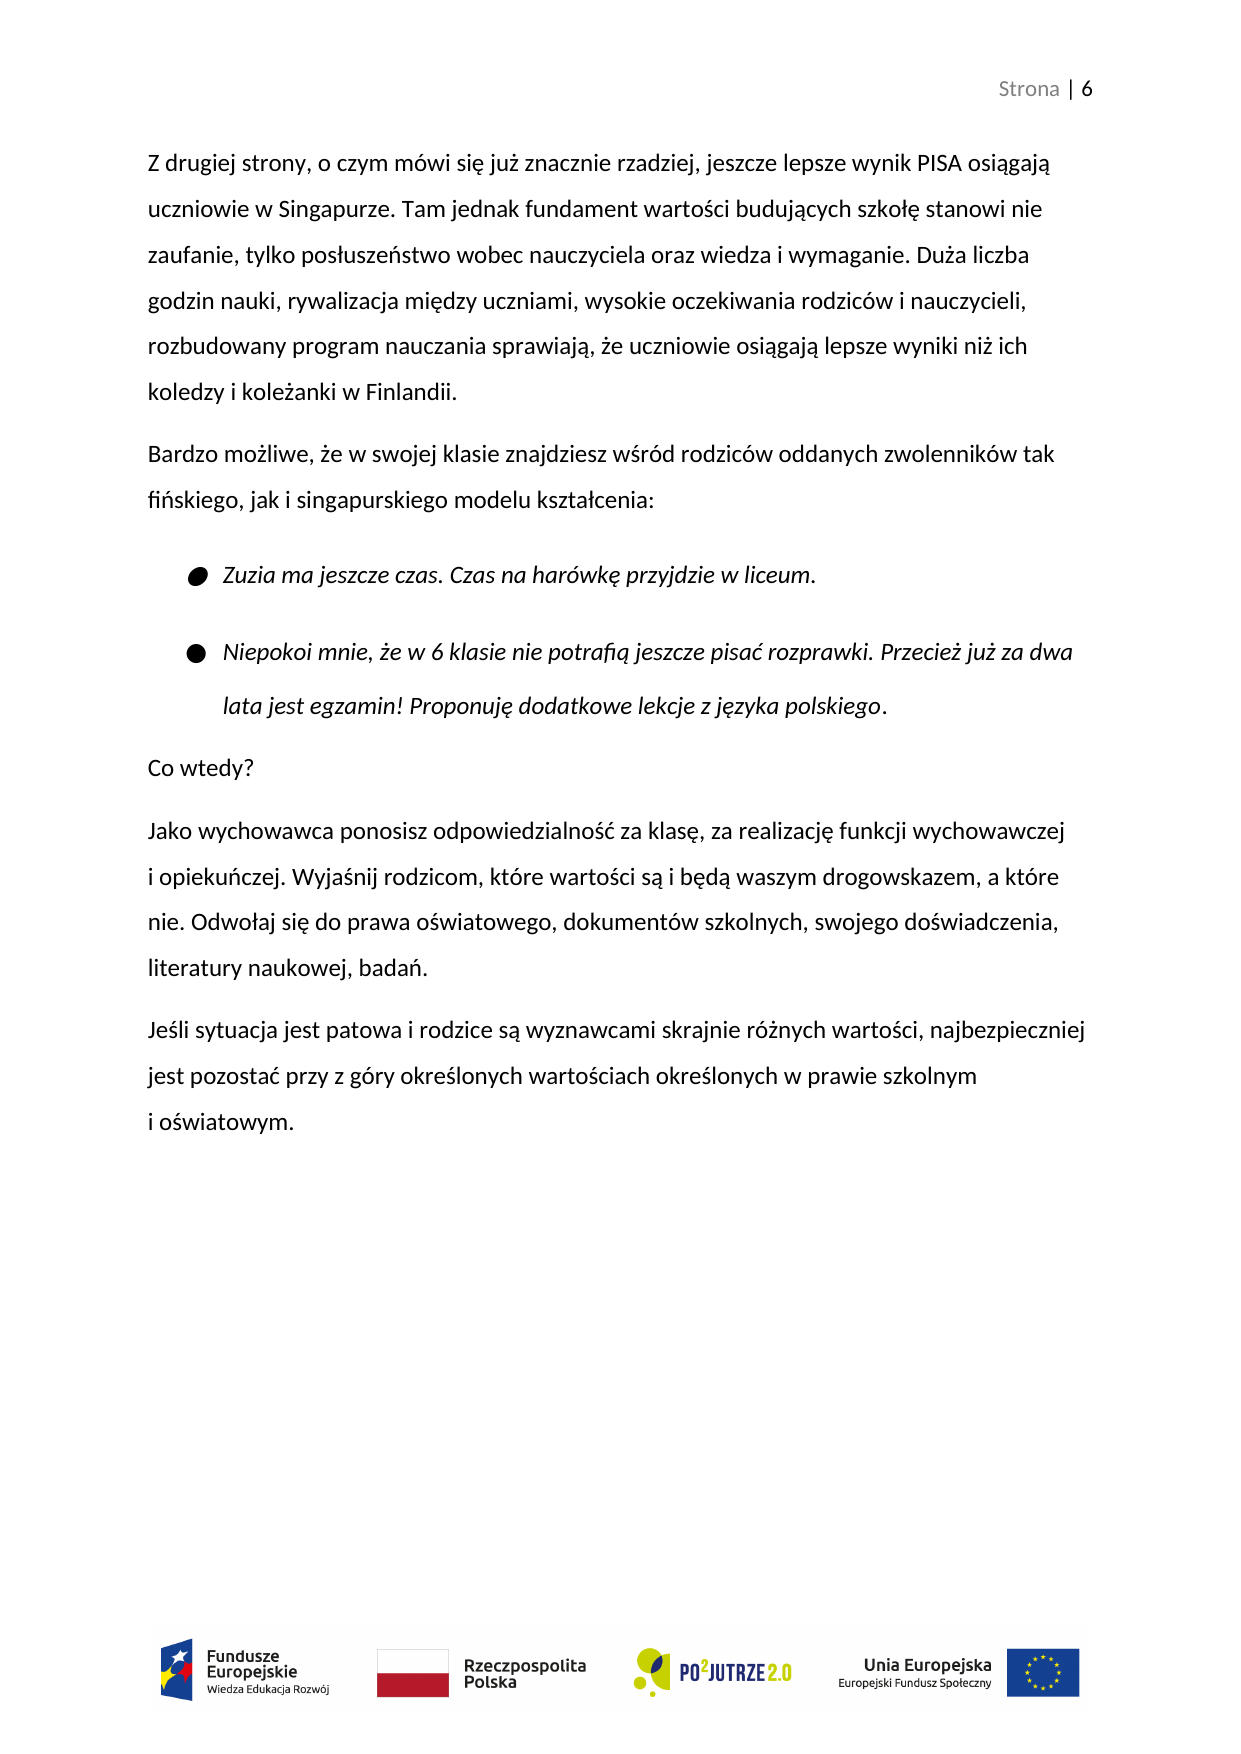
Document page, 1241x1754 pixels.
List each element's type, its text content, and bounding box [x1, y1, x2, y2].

text Jeśli sytuacja jest patowa i rodzice są wyznawcami skrajnie różnych wartości, najbezpieczniej jest pozostać przy z góry określonych wartościach określonych w prawie szkolnym i oświatowym. [148, 1014, 1093, 1136]
text Bardzo możliwe, że w swojej klasie znajdziesz wśród rodziców oddanych zwolenników tak fińskiego, jak i singapurskiego modelu kształcenia: [148, 439, 1093, 515]
list Niepokoi mnie, że w 6 klasie nie potrafią jeszcze pisać rozprawki. Przecież już za dwa lata jest egzamin! Proponuję dodatkowe lekcje z języka polskiego. [185, 624, 1093, 721]
list Zuzia ma jeszcze czas. Czas na harówkę przyjdzie w liceum. [185, 547, 1093, 598]
text Co wtedy? [148, 752, 1093, 783]
text Z drugiej strony, o czym mówi się już znacznie rzadziej, jeszcze lepsze wynik PISA osiągają uczniowie w Singapurze. Tam jednak fundament wartości budujących szkołę stanowi nie zaufanie, tylko posłuszeństwo wobec nauczyciela oraz wiedza i wymaganie. Duża liczba godzin nauki, rywalizacja między uczniami, wysokie oczekiwania rodziców i nauczycieli, rozbudowany program nauczania sprawiają, że uczniowie osiągają lepsze wyniki niż ich koledzy i koleżanki w Finlandii. [148, 148, 1093, 407]
picture [147, 1624, 1093, 1715]
text Jako wychowawca ponosisz odpowiedzialność za klasę, za realizację funkcji wychowawczej i opiekuńczej. Wyjaśnij rodzicom, które wartości są i będą waszym drogowskazem, a które nie. Odwołaj się do prawa oświatowego, dokumentów szkolnych, swojego doświadczenia, literatury naukowej, badań. [148, 815, 1093, 983]
